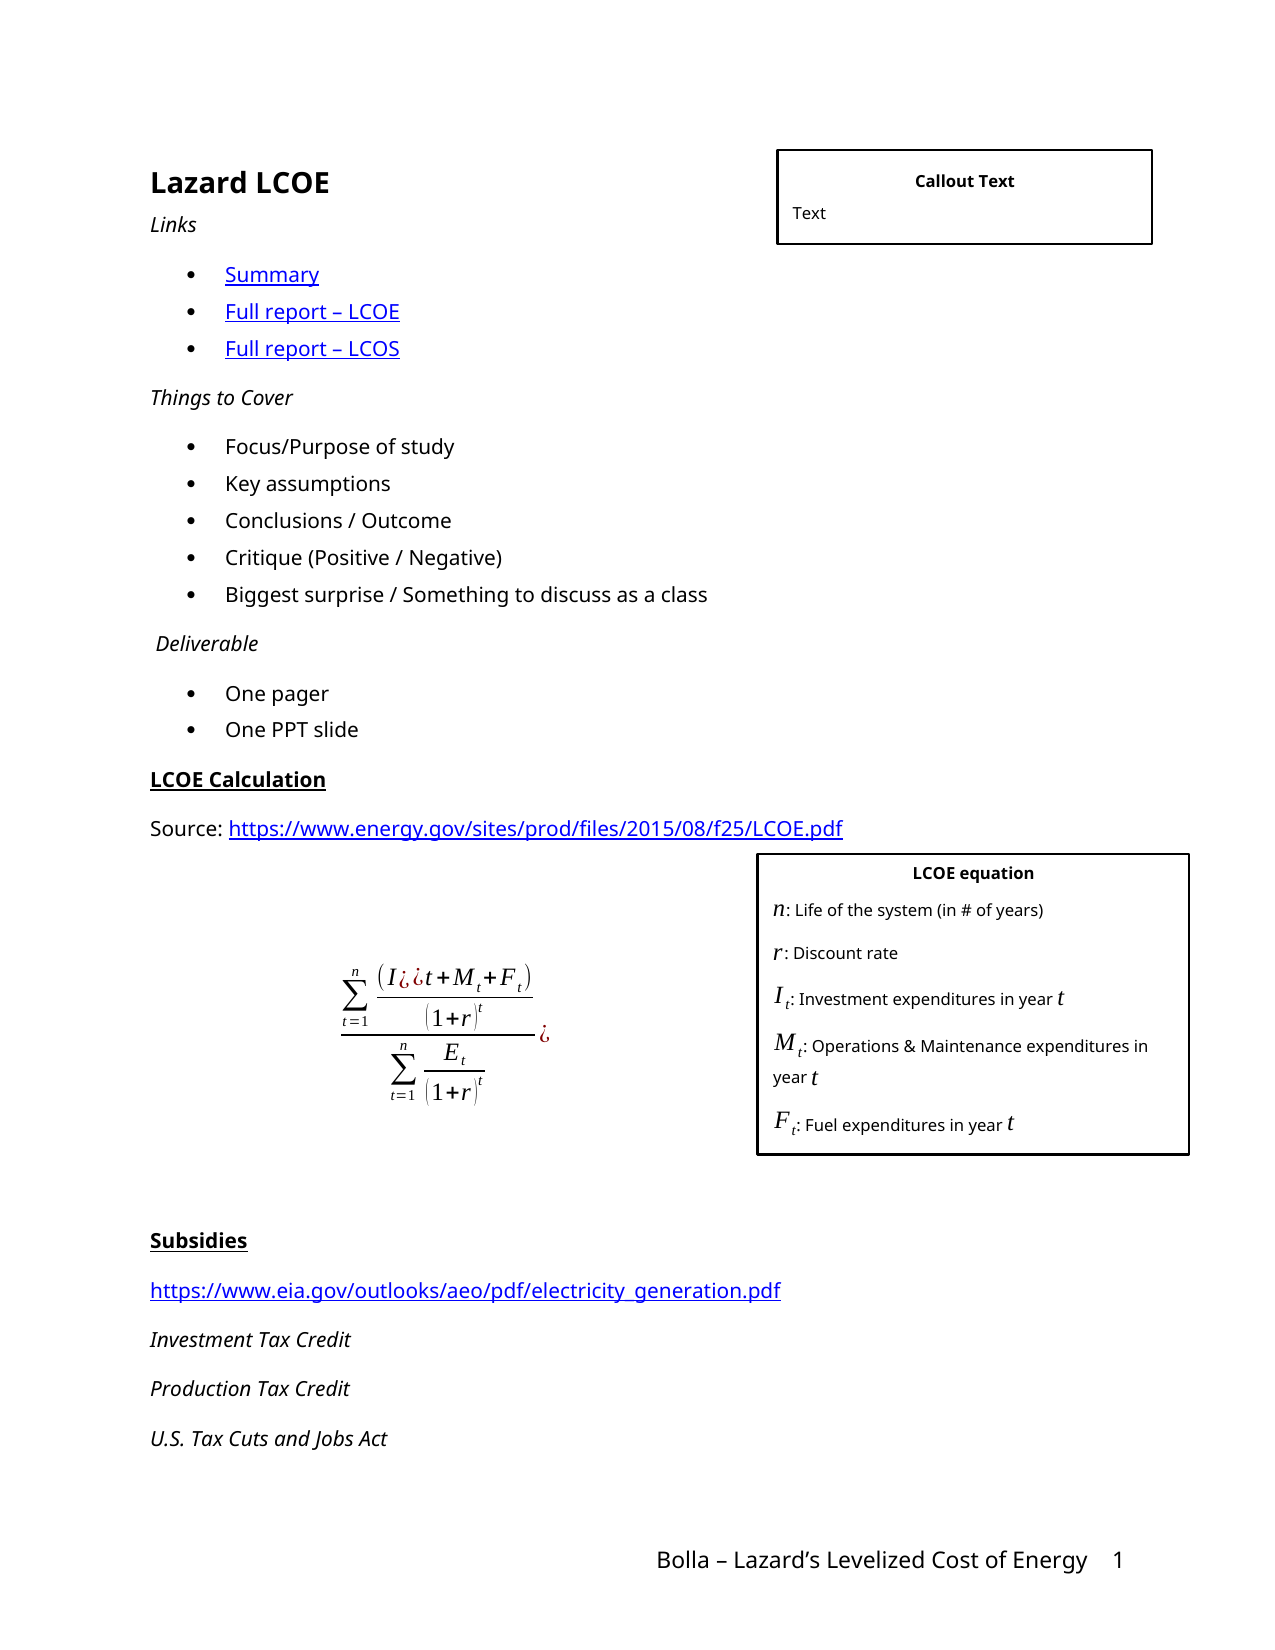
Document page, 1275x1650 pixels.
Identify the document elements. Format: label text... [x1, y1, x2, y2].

list Biggest surprise / Something to discuss as a class [187, 580, 1125, 608]
list One pager [187, 679, 1125, 707]
text Lazard LCOE Links [779, 162, 1125, 239]
text Subsidies [150, 1226, 1125, 1255]
list Focus/Purpose of study [187, 432, 1125, 461]
text https://www.eia.gov/outlooks/aeo/pdf/electricity_generation.pdf [150, 1276, 1125, 1304]
text Source: https://www.energy.gov/sites/prod/files/2015/08/f25/LCOE.pdf [150, 814, 1125, 843]
list Key assumptions [187, 469, 1125, 498]
list Conclusions / Outcome [187, 506, 1125, 535]
list Full report – LCOE [187, 297, 1125, 325]
text Deliverable [150, 629, 1125, 658]
list Full report – LCOS [187, 334, 1125, 362]
text LCOE Calculation [150, 765, 1125, 793]
text Lazard LCOE Links [150, 162, 776, 239]
list Critique (Positive / Negative) [187, 543, 1125, 572]
text Things to Cover [150, 383, 1125, 412]
text U.S. Tax Cuts and Jobs Act [150, 1424, 1125, 1452]
text Production Tax Credit [150, 1374, 1125, 1403]
text Investment Tax Credit [150, 1325, 1125, 1354]
list Summary [187, 260, 1125, 288]
list One PPT slide [187, 716, 1125, 744]
